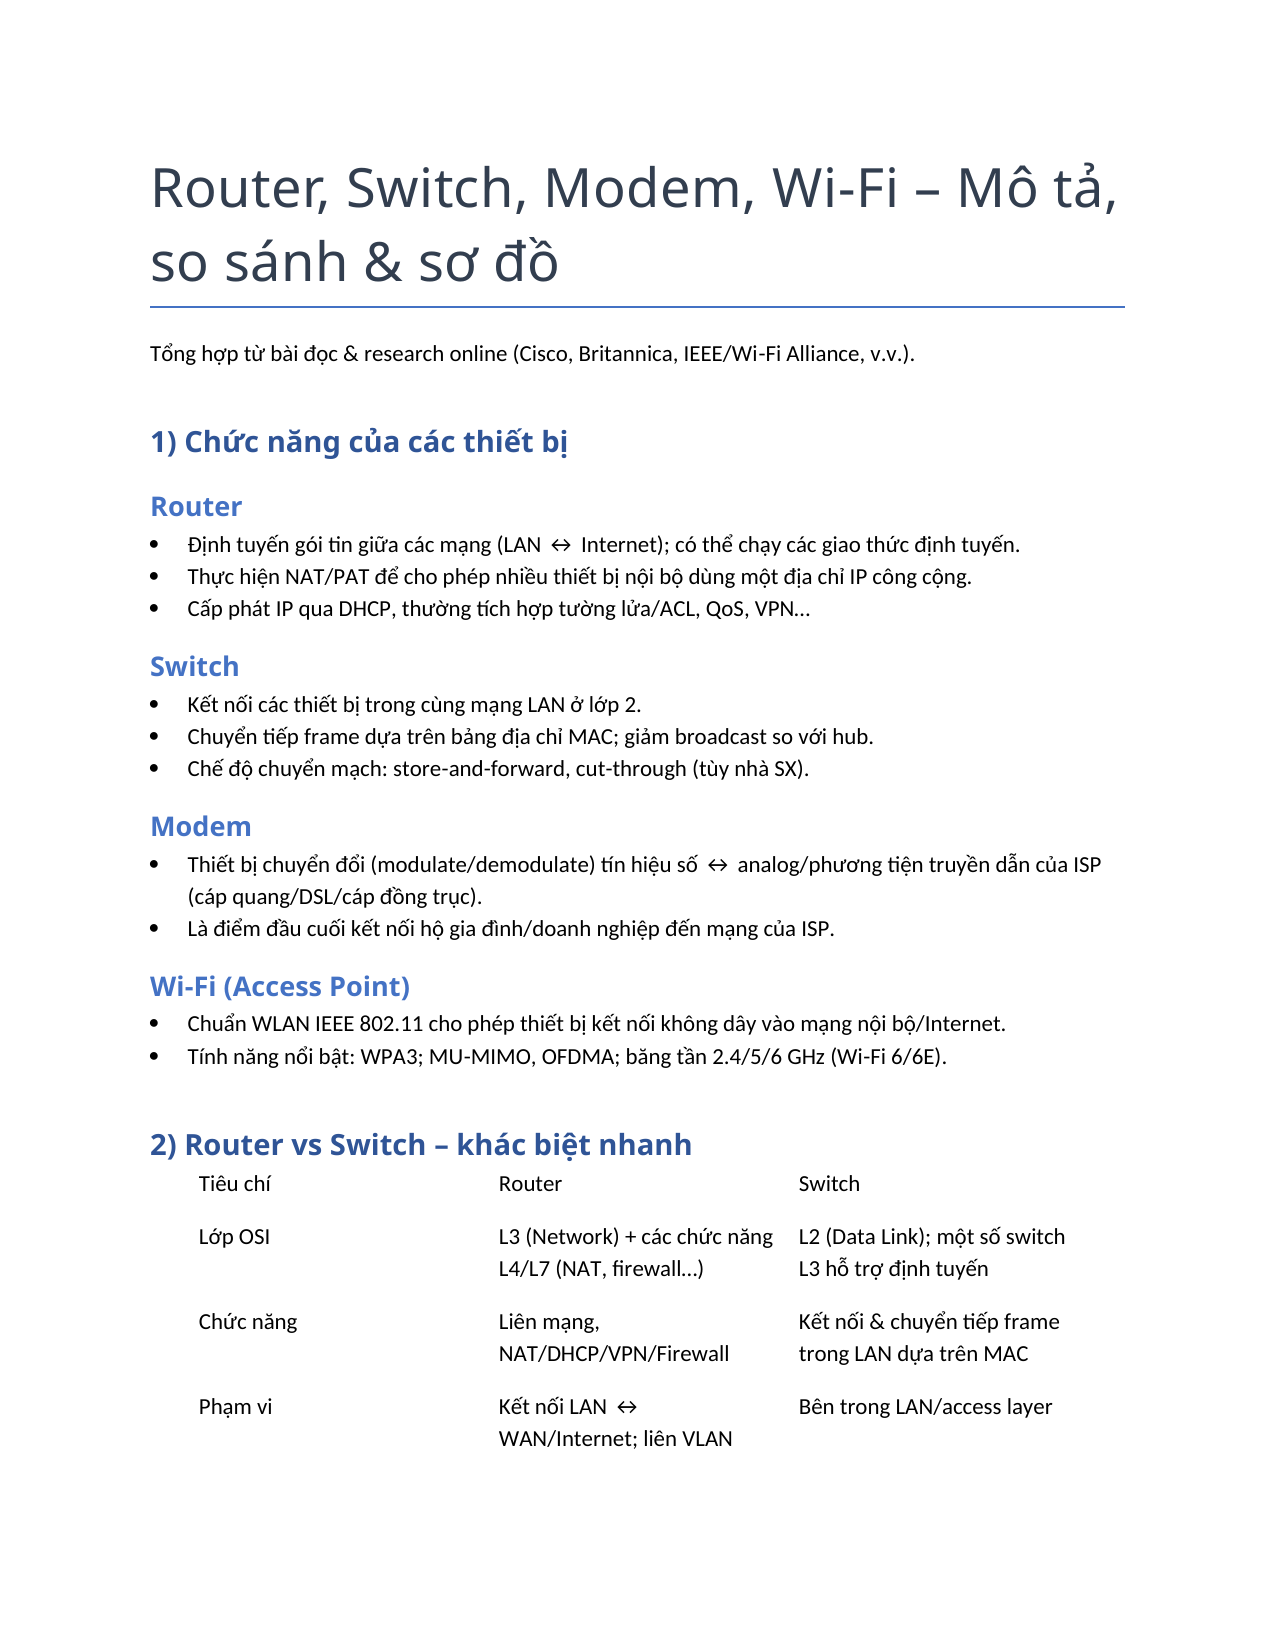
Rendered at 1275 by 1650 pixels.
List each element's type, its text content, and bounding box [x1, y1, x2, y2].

table_cell Kết nối LAN ↔ WAN/Internet; liên VLAN [488, 1392, 787, 1477]
table_cell Kết nối & chuyển tiếp frame trong LAN dựa trên MAC [788, 1307, 1087, 1392]
text Tổng hợp từ bài đọc & research online (Cisco, Britannica, IEEE/Wi-Fi Alliance, v.v.). [150, 339, 1125, 367]
table_header Router [488, 1170, 787, 1222]
subtitle Switch [150, 648, 1125, 684]
table_cell Lớp OSI [188, 1222, 487, 1307]
subtitle 1) Chức năng của các thiết bị [150, 421, 1125, 461]
list Kết nối các thiết bị trong cùng mạng LAN ở lớp 2. [150, 690, 1125, 718]
subtitle Modem [150, 807, 1125, 844]
subtitle Wi-Fi (Access Point) [150, 967, 1125, 1004]
table_cell Phạm vi [188, 1392, 487, 1477]
subtitle Router [150, 488, 1125, 525]
list Thiết bị chuyển đổi (modulate/demodulate) tín hiệu số ↔ analog/phương tiện truyền dẫn của ISP (cáp quang/DSL/cáp đồng trục). [150, 850, 1125, 910]
table_cell Bên trong LAN/access layer [788, 1392, 1087, 1477]
table_cell Liên mạng, NAT/DHCP/VPN/Firewall [488, 1307, 787, 1392]
table_header Tiêu chí [188, 1170, 487, 1222]
list Cấp phát IP qua DHCP, thường tích hợp tường lửa/ACL, QoS, VPN… [150, 594, 1125, 623]
list Chuẩn WLAN IEEE 802.11 cho phép thiết bị kết nối không dây vào mạng nội bộ/Internet. [150, 1009, 1125, 1038]
list Chuyển tiếp frame dựa trên bảng địa chỉ MAC; giảm broadcast so với hub. [150, 722, 1125, 750]
table_header Switch [788, 1170, 1087, 1222]
table_cell Chức năng [188, 1307, 487, 1392]
list Định tuyến gói tin giữa các mạng (LAN ↔ Internet); có thể chạy các giao thức định tuyến. [150, 530, 1125, 558]
table_cell L3 (Network) + các chức năng L4/L7 (NAT, firewall…) [488, 1222, 787, 1307]
list Là điểm đầu cuối kết nối hộ gia đình/doanh nghiệp đến mạng của ISP. [150, 914, 1125, 942]
list Thực hiện NAT/PAT để cho phép nhiều thiết bị nội bộ dùng một địa chỉ IP công cộng. [150, 562, 1125, 590]
table_cell L2 (Data Link); một số switch L3 hỗ trợ định tuyến [788, 1222, 1087, 1307]
subtitle 2) Router vs Switch – khác biệt nhanh [150, 1124, 1125, 1164]
title Router, Switch, Modem, Wi-Fi – Mô tả, so sánh & sơ đồ [150, 150, 1125, 306]
list Chế độ chuyển mạch: store-and-forward, cut-through (tùy nhà SX). [150, 754, 1125, 782]
list Tính năng nổi bật: WPA3; MU-MIMO, OFDMA; băng tần 2.4/5/6 GHz (Wi-Fi 6/6E). [150, 1042, 1125, 1070]
